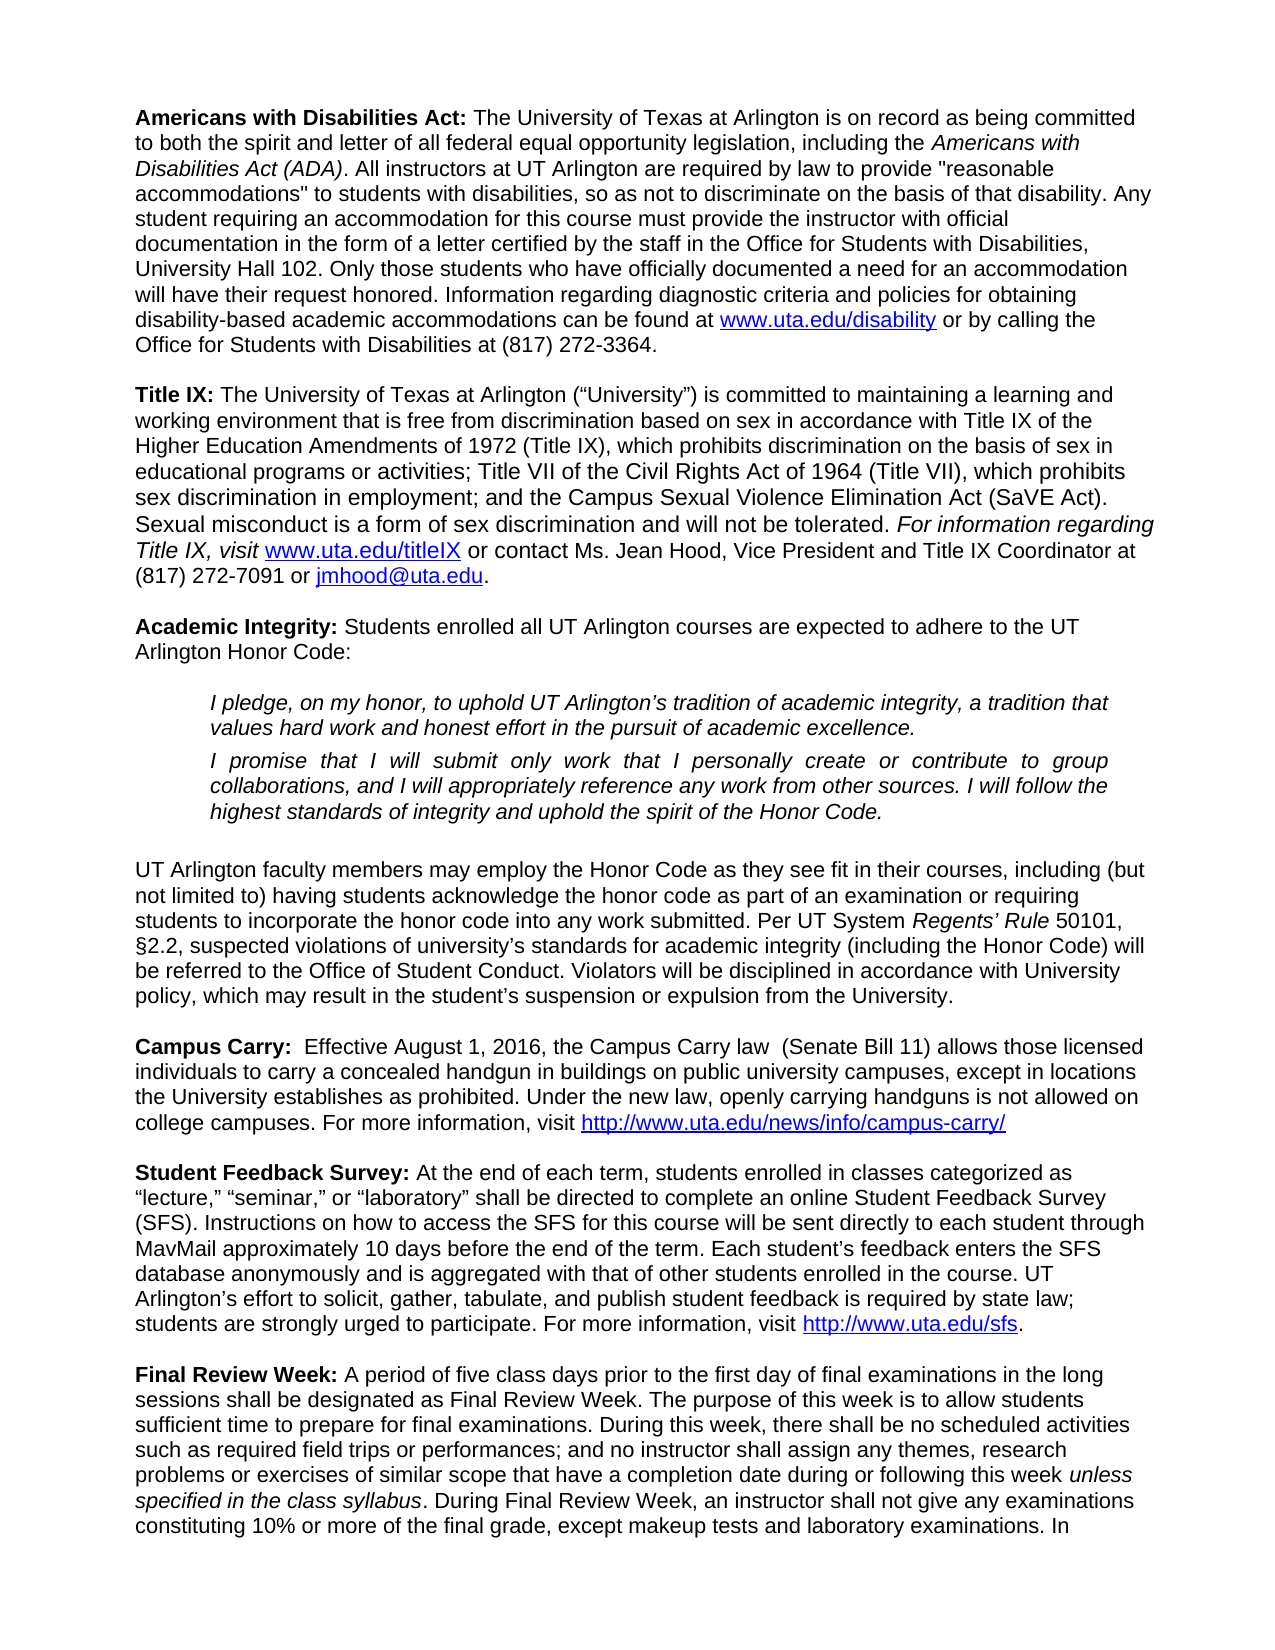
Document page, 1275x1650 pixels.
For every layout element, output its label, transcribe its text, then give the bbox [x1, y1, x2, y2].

text Title IX: The University of Texas at Arlington (“University”) is committed to maintaining a learning and working environment that is free from discrimination based on sex in accordance with Title IX of the Higher Education Amendments of 1972 (Title IX), which prohibits discrimination on the basis of sex in educational programs or activities; Title VII of the Civil Rights Act of 1964 (Title VII), which prohibits sex discrimination in employment; and the Campus Sexual Violence Elimination Act (SaVE Act). Sexual misconduct is a form of sex discrimination and will not be tolerated. For information regarding Title IX, visit www.uta.edu/titleIX or contact Ms. Jean Hood, Vice President and Title IX Coordinator at (817) 272-7091 or jmhood@uta.edu. [135, 382, 1155, 588]
text Student Feedback Survey: At the end of each term, students enrolled in classes categorized as “lecture,” “seminar,” or “laboratory” shall be directed to complete an online Student Feedback Survey (SFS). Instructions on how to access the SFS for this course will be sent directly to each student through MavMail approximately 10 days before the end of the term. Each student’s feedback enters the SFS database anonymously and is aggregated with that of other students enrolled in the course. UT Arlington’s effort to solicit, gather, tabulate, and publish student feedback is required by state law; students are strongly urged to participate. For more information, visit http://www.uta.edu/sfs. [135, 1160, 1155, 1336]
text Academic Integrity: Students enrolled all UT Arlington courses are expected to adhere to the UT Arlington Honor Code: [135, 614, 1155, 664]
text UT Arlington faculty members may employ the Honor Code as they see fit in their courses, including (but not limited to) having students acknowledge the honor code as part of an examination or requiring students to incorporate the honor code into any work submitted. Per UT System Regents’ Rule 50101, §2.2, suspected violations of university’s standards for academic integrity (including the Honor Code) will be referred to the Office of Student Conduct. Violators will be disciplined in accordance with University policy, which may result in the student’s suspension or expulsion from the University. [135, 857, 1155, 1008]
text Americans with Disabilities Act: The University of Texas at Arlington is on record as being committed to both the spirit and letter of all federal equal opportunity legislation, including the Americans with Disabilities Act (ADA). All instructors at UT Arlington are required by law to provide "reasonable accommodations" to students with disabilities, so as not to discriminate on the basis of that disability. Any student requiring an accommodation for this course must provide the instructor with official documentation in the form of a letter certified by the staff in the Office for Students with Disabilities, University Hall 102. Only those students who have officially documented a need for an accommodation will have their request honored. Information regarding diagnostic criteria and policies for obtaining disability-based academic accommodations can be found at www.uta.edu/disability or by calling the Office for Students with Disabilities at (817) 272-3364. [135, 105, 1155, 357]
text Campus Carry: Effective August 1, 2016, the Campus Carry law (Senate Bill 11) allows those licensed individuals to carry a concealed handgun in buildings on public university campuses, except in locations the University establishes as prohibited. Under the new law, openly carrying handguns is not allowed on college campuses. For more information, visit http://www.uta.edu/news/info/campus-carry/ [135, 1034, 1155, 1134]
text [135, 1361, 1155, 1538]
text I pledge, on my honor, to uphold UT Arlington’s tradition of academic integrity, a tradition that values hard work and honest effort in the pursuit of academic excellence. [210, 689, 1110, 740]
text I promise that I will submit only work that I personally create or contribute to group collaborations, and I will appropriately reference any work from other sources. I will follow the highest standards of integrity and uphold the spirit of the Honor Code. [210, 748, 1110, 824]
